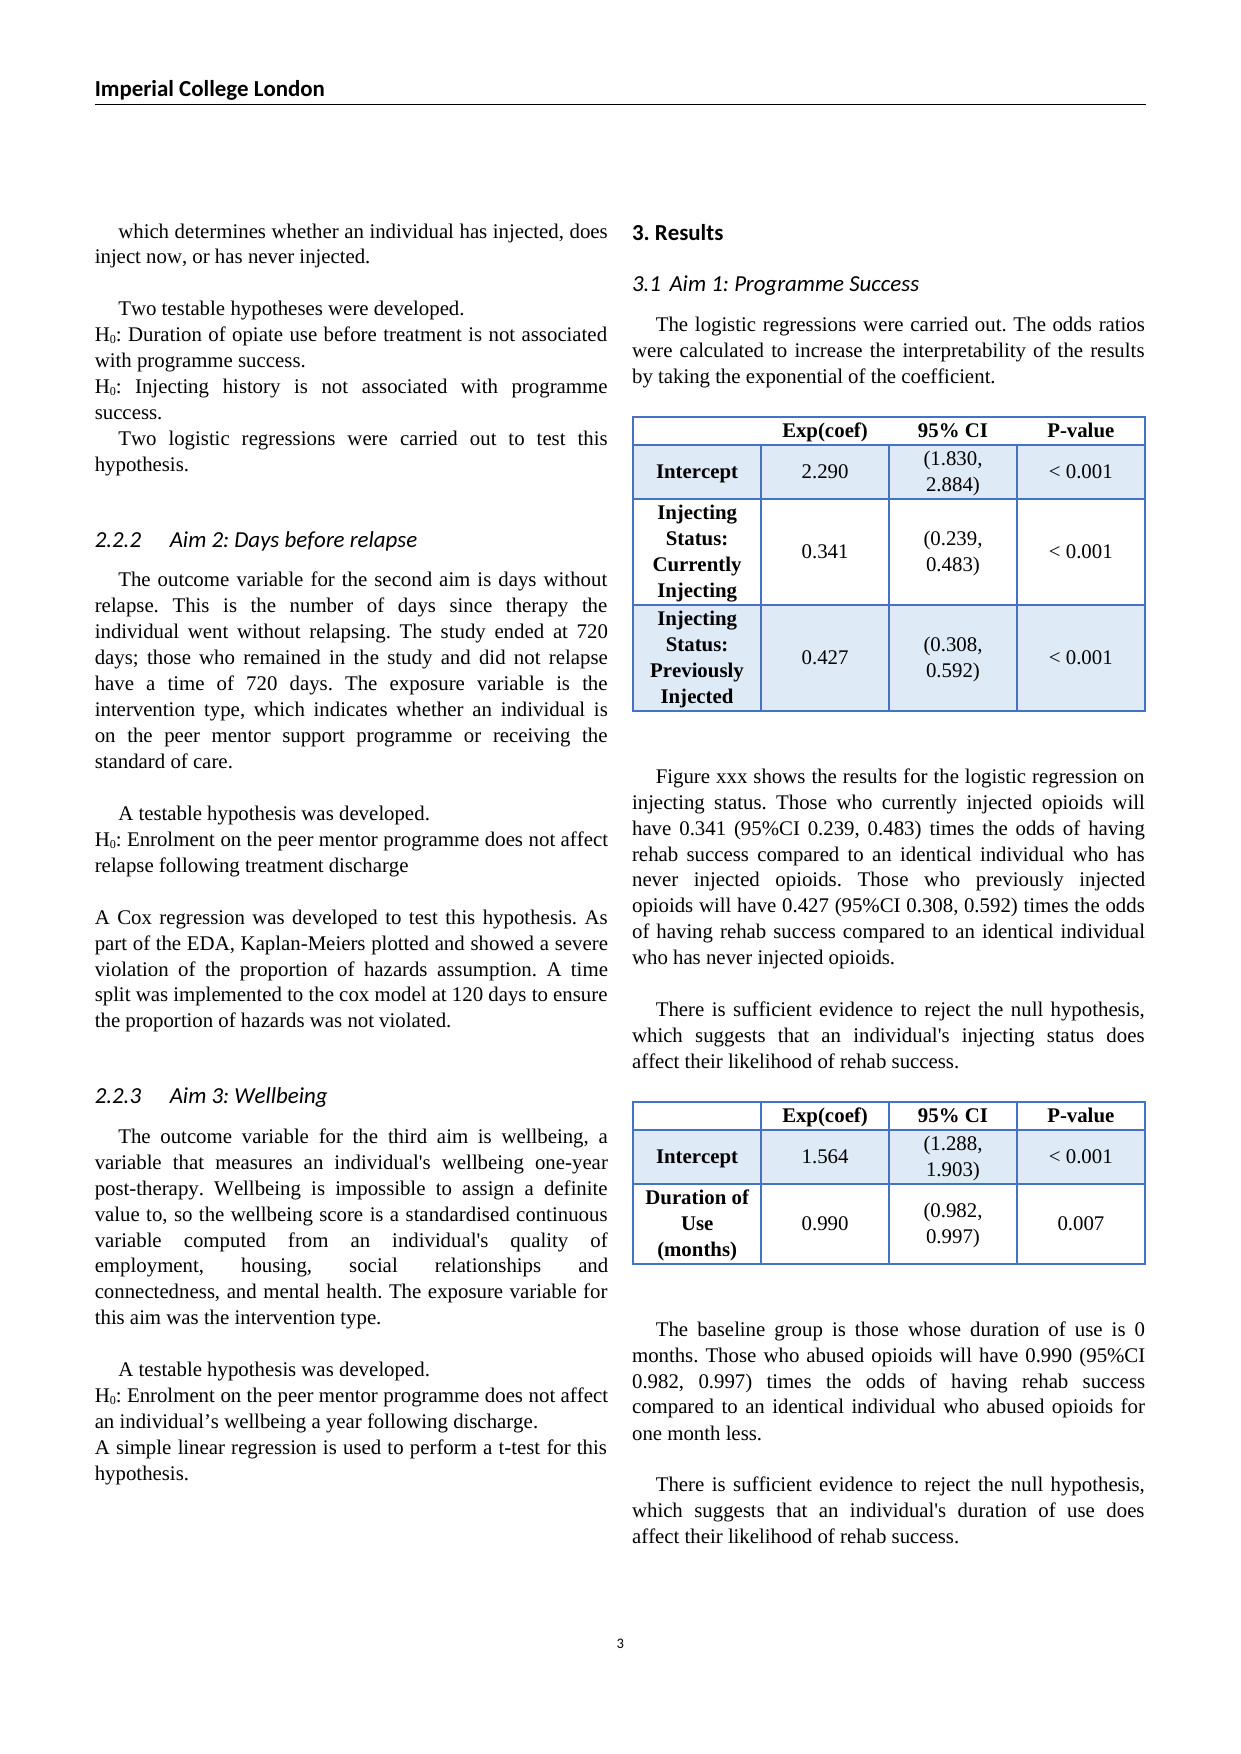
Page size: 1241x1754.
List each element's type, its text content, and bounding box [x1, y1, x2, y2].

table_cell 0.341 [762, 500, 888, 604]
text H0: Duration of opiate use before treatment is not associated with programme success. [94, 322, 608, 372]
table_header [634, 1103, 760, 1129]
table_cell (1.288, 1.903) [890, 1131, 1016, 1183]
table_header 95% CI [889, 418, 1017, 444]
table_cell (0.982, 0.997) [890, 1185, 1016, 1263]
text There is sufficient evidence to reject the null hypothesis, which suggests that an individual's injecting status does affect their likelihood of rehab success. [632, 997, 1146, 1073]
text A testable hypothesis was developed. [94, 801, 608, 825]
text The logistic regressions were carried out. The odds ratios were calculated to increase the interpretability of the results by taking the exponential of the coefficient. [632, 312, 1146, 388]
table_cell Injecting Status: Currently Injecting [634, 500, 760, 604]
text The outcome variable for the second aim is days without relapse. This is the number of days since therapy the individual went without relapsing. The study ended at 720 days; those who remained in the study and did not relapse have a time of 720 days. The exposure variable is the intervention type, which indicates whether an individual is on the peer mentor support programme or receiving the standard of care. [94, 567, 608, 773]
text H0: Enrolment on the peer mentor programme does not affect relapse following treatment discharge [94, 827, 608, 877]
table_cell 0.427 [762, 606, 888, 710]
text There is sufficient evidence to reject the null hypothesis, which suggests that an individual's duration of use does affect their likelihood of rehab success. [632, 1472, 1146, 1548]
text A simple linear regression is used to perform a t-test for this hypothesis. [94, 1435, 608, 1485]
text H0: Injecting history is not associated with programme success. [94, 374, 608, 424]
table_cell 0.990 [762, 1185, 888, 1263]
text Figure xxx shows the results for the logistic regression on injecting status. Those who currently injected opioids will have 0.341 (95%CI 0.239, 0.483) times the odds of having rehab success compared to an identical individual who has never injected opioids. Those who previously injected opioids will have 0.427 (95%CI 0.308, 0.592) times the odds of having rehab success compared to an identical individual who has never injected opioids. [632, 764, 1146, 969]
table_cell < 0.001 [1018, 606, 1144, 710]
list Aim 2: Days before relapse [94, 525, 608, 553]
text Two logistic regressions were carried out to test this hypothesis. [94, 426, 608, 476]
text A testable hypothesis was developed. [94, 1357, 608, 1381]
table_header P-value [1018, 1103, 1144, 1129]
list Aim 3: Wellbeing [94, 1081, 608, 1109]
list Aim 1: Programme Success [632, 269, 1146, 298]
table_cell (0.239, 0.483) [890, 500, 1016, 604]
table_header 95% CI [890, 1103, 1016, 1129]
table_cell 2.290 [762, 446, 888, 498]
table_cell (0.308, 0.592) [890, 606, 1016, 710]
text Two testable hypotheses were developed. [94, 296, 608, 320]
table_cell < 0.001 [1018, 1131, 1144, 1183]
text which determines whether an individual has injected, does inject now, or has never injected. [94, 218, 608, 268]
table_cell Intercept [634, 446, 760, 498]
table_cell 1.564 [762, 1131, 888, 1183]
table_cell Duration of Use (months) [634, 1185, 760, 1263]
table_cell (1.830, 2.884) [890, 446, 1016, 498]
text H0: Enrolment on the peer mentor programme does not affect an individual’s wellbeing a year following discharge. [94, 1383, 608, 1433]
table_header [634, 418, 761, 444]
text The outcome variable for the third aim is wellbeing, a variable that measures an individual's wellbeing one-year post-therapy. Wellbeing is impossible to assign a definite value to, so the wellbeing score is a standardised continuous variable computed from an individual's quality of employment, housing, social relationships and connectedness, and mental health. The exposure variable for this aim was the intervention type. [94, 1124, 608, 1329]
table_cell 0.007 [1018, 1185, 1144, 1263]
text 3. Results [632, 218, 1146, 247]
text A Cox regression was developed to test this hypothesis. As part of the EDA, Kaplan-Meiers plotted and showed a severe violation of the proportion of hazards assumption. A time split was implemented to the cox model at 120 days to ensure the proportion of hazards was not violated. [94, 904, 608, 1032]
table_cell < 0.001 [1018, 446, 1144, 498]
table_cell Injecting Status: Previously Injected [634, 606, 760, 710]
text The baseline group is those whose duration of use is 0 months. Those who abused opioids will have 0.990 (95%CI 0.982, 0.997) times the odds of having rehab success compared to an identical individual who abused opioids for one month less. [632, 1317, 1146, 1444]
table_header Exp(coef) [762, 1103, 888, 1129]
table_cell < 0.001 [1018, 500, 1144, 604]
table_header P-value [1017, 418, 1144, 444]
table_header Exp(coef) [761, 418, 889, 444]
table_cell Intercept [634, 1131, 760, 1183]
